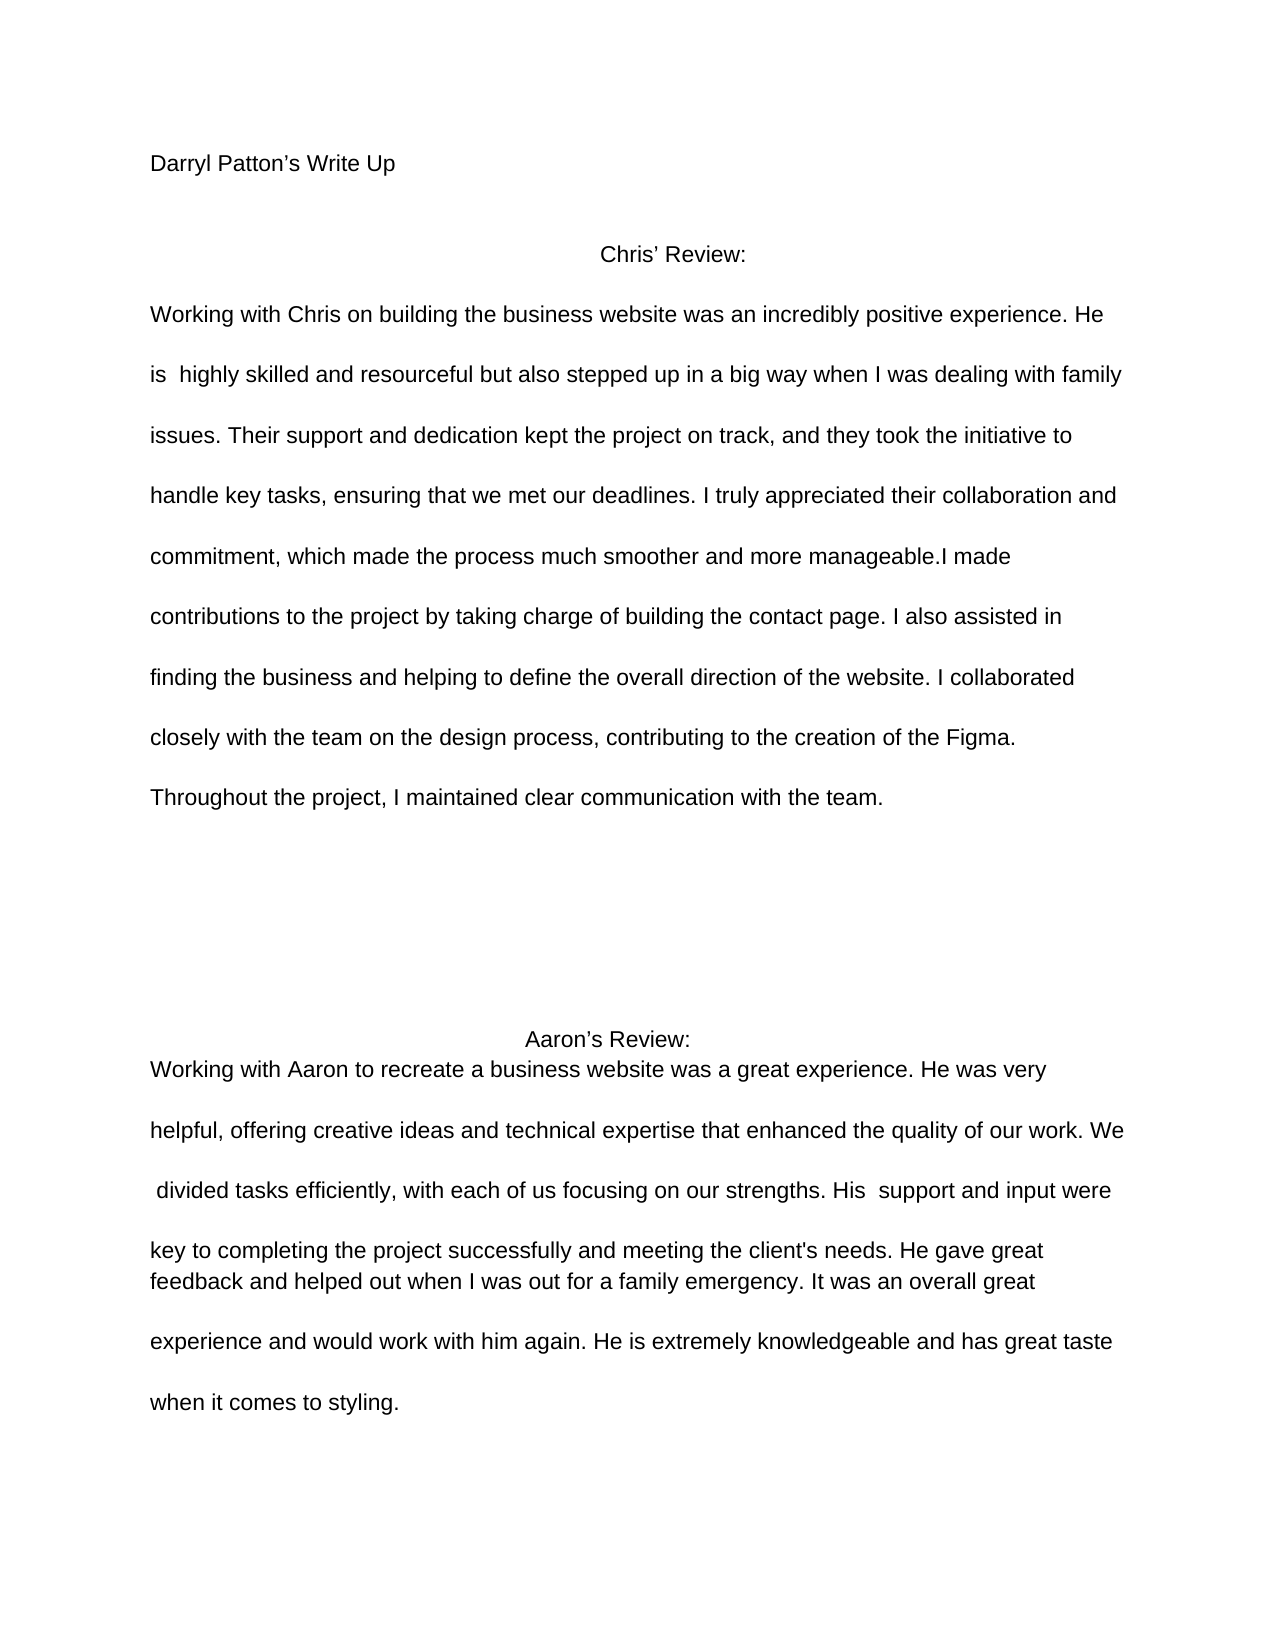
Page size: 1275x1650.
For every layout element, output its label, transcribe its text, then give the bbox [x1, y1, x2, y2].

text divided tasks efficiently, with each of us focusing on our strengths. His support and input were [150, 1177, 1125, 1203]
text closely with the team on the design process, contributing to the creation of the Figma. [150, 724, 1125, 750]
text Working with Chris on building the business website was an incredibly positive experience. He [150, 301, 1125, 327]
text key to completing the project successfully and meeting the client's needs. He gave great feedback and helped out when I was out for a family emergency. It was an overall great [150, 1237, 1125, 1294]
text Throughout the project, I maintained clear communication with the team. [150, 784, 1125, 811]
text Chris’ Review: [525, 241, 1125, 267]
text Aaron’s Review: [450, 1026, 1125, 1052]
text when it comes to styling. [150, 1388, 1125, 1415]
text helpful, offering creative ideas and technical expertise that enhanced the quality of our work. We [150, 1117, 1125, 1143]
text Working with Aaron to recreate a business website was a great experience. He was very [150, 1056, 1125, 1083]
text commitment, which made the process much smoother and more manageable.I made [150, 543, 1125, 569]
text contributions to the project by taking charge of building the contact page. I also assisted in [150, 603, 1125, 629]
text handle key tasks, ensuring that we met our deadlines. I truly appreciated their collaboration and [150, 482, 1125, 509]
text Darryl Patton’s Write Up [150, 150, 1125, 176]
text finding the business and helping to define the overall direction of the website. I collaborated [150, 663, 1125, 690]
text experience and would work with him again. He is extremely knowledgeable and has great taste [150, 1328, 1125, 1354]
text issues. Their support and dedication kept the project on track, and they took the initiative to [150, 422, 1125, 448]
text is highly skilled and resourceful but also stepped up in a big way when I was dealing with family [150, 361, 1125, 388]
